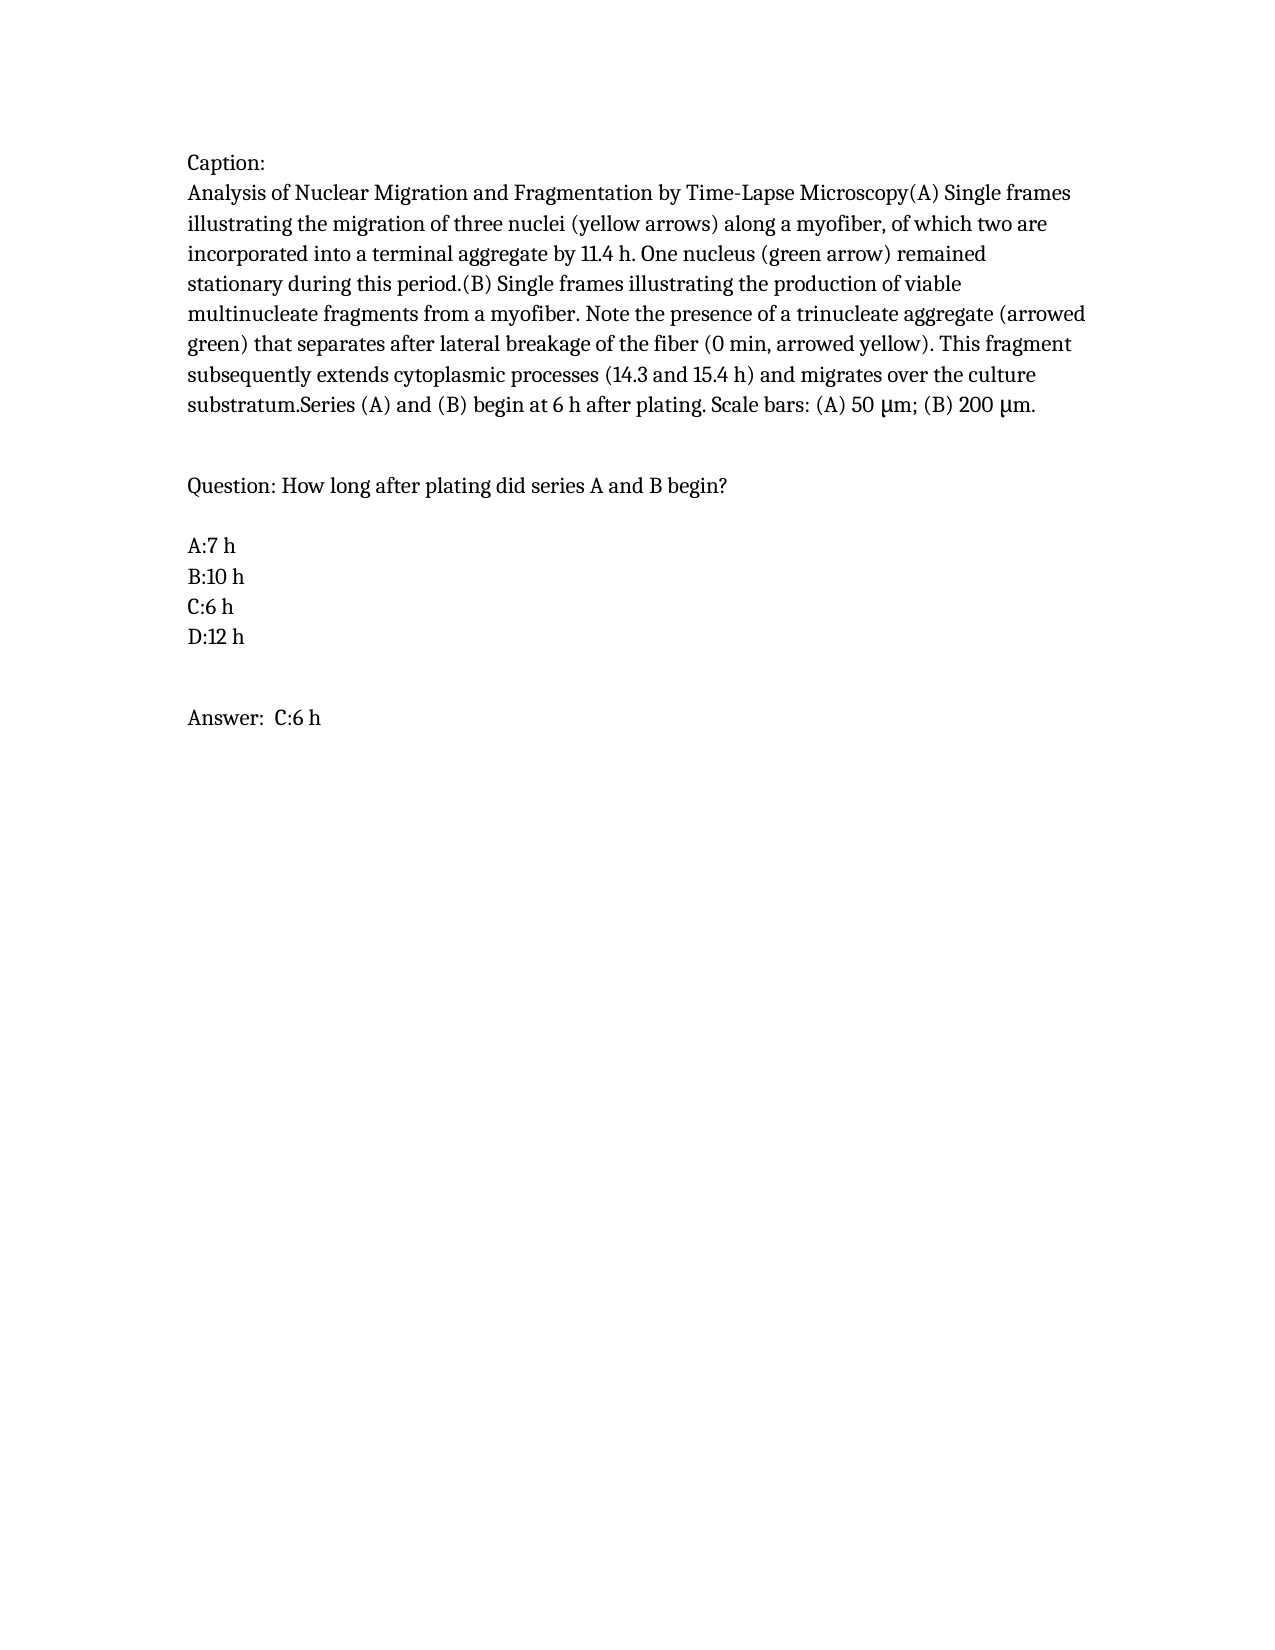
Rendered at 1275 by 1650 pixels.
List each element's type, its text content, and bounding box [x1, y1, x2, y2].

text Question: How long after plating did series A and B begin? A:7 h B:10 h C:6 h D:12 h [187, 473, 1087, 681]
text Answer: C:6 h [187, 705, 1087, 762]
text Caption: Analysis of Nuclear Migration and Fragmentation by Time-Lapse Microscopy(A) Single frames illustrating the migration of three nuclei (yellow arrows) along a myofiber, of which two are incorporated into a terminal aggregate by 11.4 h. One nucleus (green arrow) remained stationary during this period.(B) Single frames illustrating the production of viable multinucleate fragments from a myofiber. Note the presence of a trinucleate aggregate (arrowed green) that separates after lateral breakage of the fiber (0 min, arrowed yellow). This fragment subsequently extends cytoplasmic processes (14.3 and 15.4 h) and migrates over the culture substratum.Series (A) and (B) begin at 6 h after plating. Scale bars: (A) 50 μm; (B) 200 μm. [187, 150, 1087, 448]
